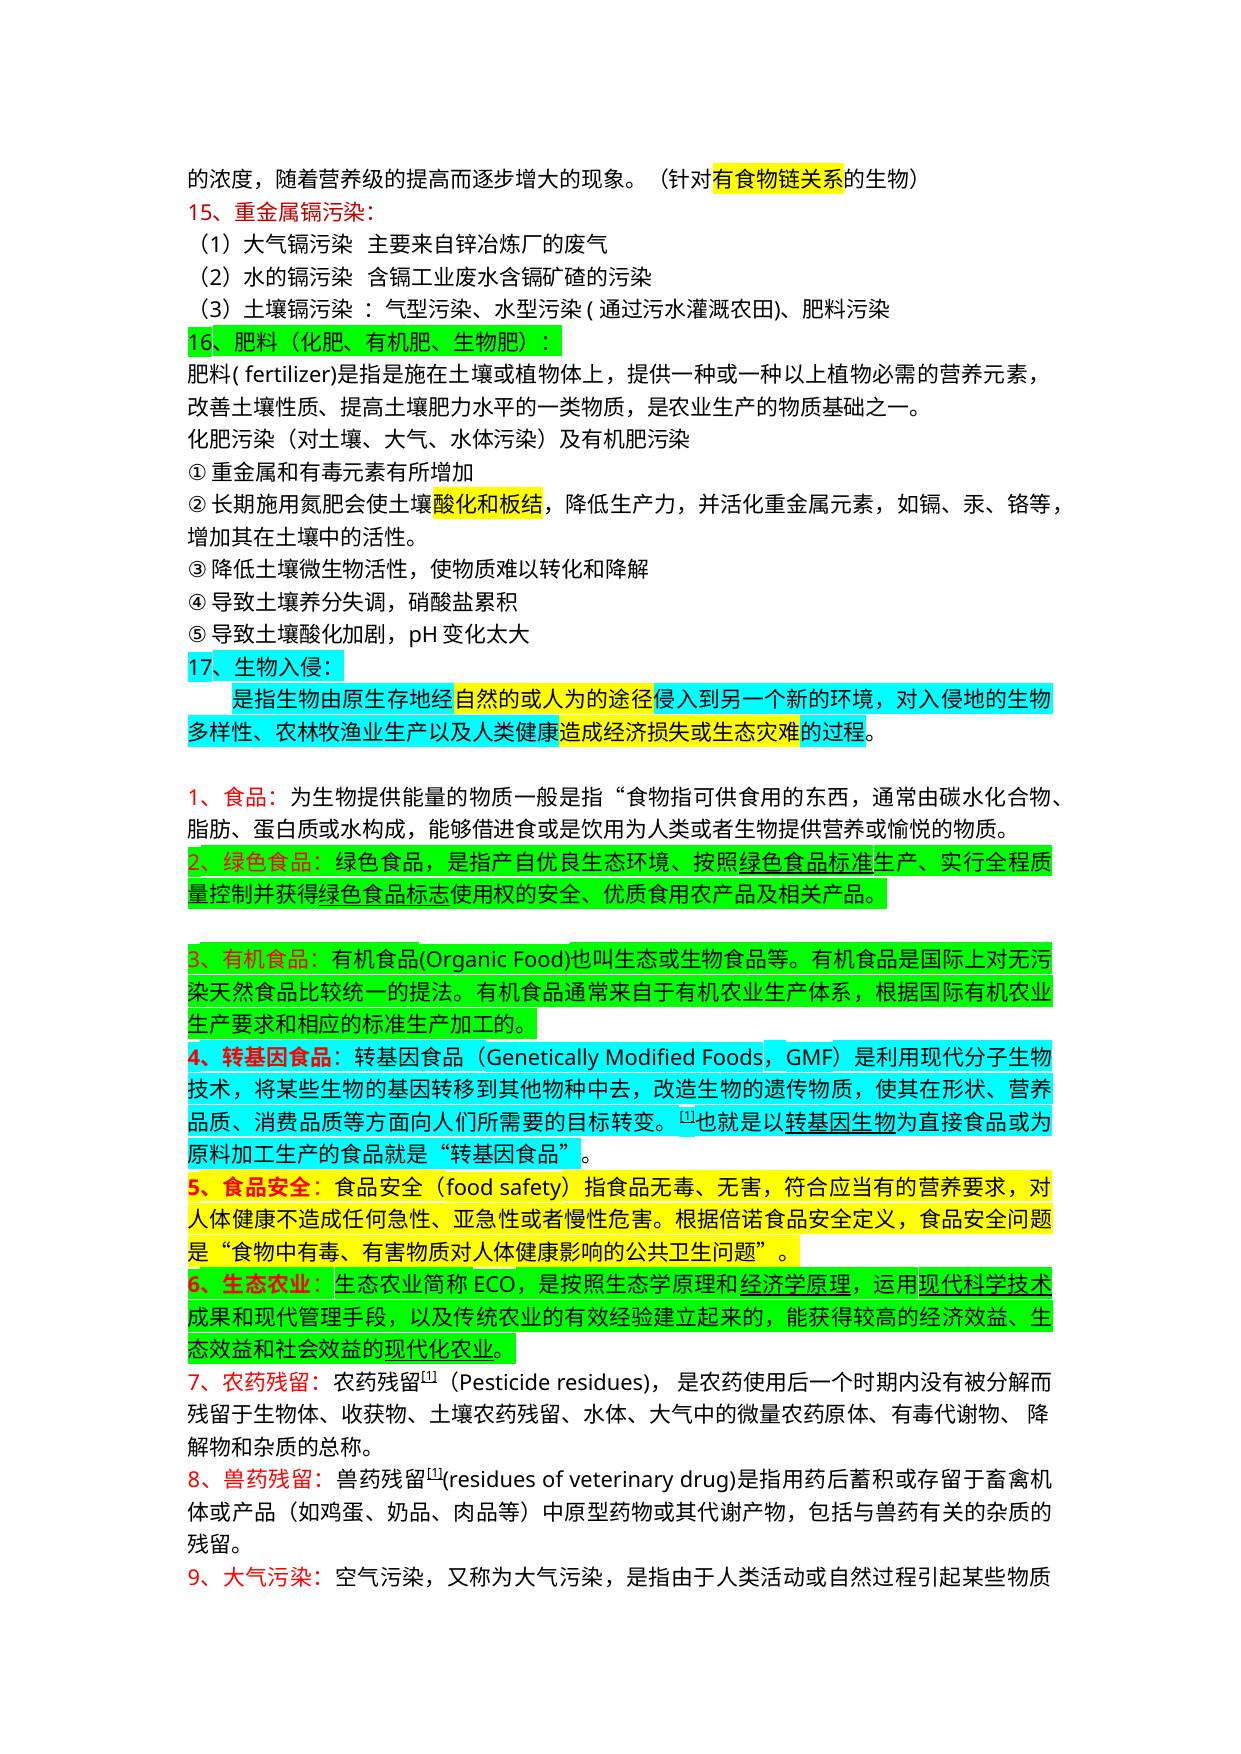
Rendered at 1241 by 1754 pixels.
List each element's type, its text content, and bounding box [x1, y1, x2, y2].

text ①重金属和有毒元素有所增加 [187, 454, 1053, 487]
text ④导致土壤养分失调，硝酸盐累积 [187, 584, 1053, 617]
text ③降低土壤微生物活性，使物质难以转化和降解 [187, 552, 1053, 584]
text 化肥污染（对土壤、大气、水体污染）及有机肥污染 [187, 422, 1053, 454]
text 16、肥料（化肥、有机肥、生物肥）： [187, 324, 1053, 357]
text 2、绿色食品：绿色食品，是指产自优良生态环境、按照绿色食品标准生产、实行全程质量控制并获得绿色食品标志使用权的安全、优质食用农产品及相关产品。 [187, 844, 1053, 909]
text ⑤导致土壤酸化加剧，pH变化太大 [187, 617, 1053, 649]
text ②长期施用氮肥会使土壤酸化和板结，降低生产力，并活化重金属元素，如镉、汞、铬等，增加其在土壤中的活性。 [187, 487, 1053, 552]
text （2）水的镉污染 含镉工业废水含镉矿碴的污染 [187, 259, 1053, 292]
text 8、兽药残留：兽药残留[1](residues of veterinary drug)是指用药后蓄积或存留于畜禽机体或产品（如鸡蛋、奶品、肉品等）中原型药物或其代谢产物，包括与兽药有关的杂质的残留。 [187, 1462, 1053, 1559]
text 1、食品：为生物提供能量的物质一般是指“食物指可供食用的东西，通常由碳水化合物、脂肪、蛋白质或水构成，能够借进食或是饮用为人类或者生物提供营养或愉悦的物质。 [187, 779, 1053, 844]
text 17、生物入侵： [187, 649, 1053, 682]
text 15、重金属镉污染： [187, 194, 1053, 227]
text 5、食品安全：食品安全（food safety）指食品无毒、无害，符合应当有的营养要求，对人体健康不造成任何急性、亚急性或者慢性危害。根据倍诺食品安全定义，食品安全问题是“食物中有毒、有害物质对人体健康影响的公共卫生问题”。 [187, 1169, 1053, 1267]
text （3）土壤镉污染 ：气型污染、水型污染 ( 通过污水灌溉农田)、肥料污染 [187, 292, 1053, 324]
text 3、有机食品：有机食品(Organic Food)也叫生态或生物食品等。有机食品是国际上对无污染天然食品比较统一的提法。有机食品通常来自于有机农业生产体系，根据国际有机农业生产要求和相应的标准生产加工的。 [187, 942, 1053, 1039]
text （1）大气镉污染 主要来自锌冶炼厂的废气 [187, 227, 1053, 259]
text 7、农药残留：农药残留[1]（Pesticide residues)， 是农药使用后一个时期内没有被分解而残留于生物体、收获物、土壤农药残留、水体、大气中的微量农药原体、有毒代谢物、 降解物和杂质的总称。 [187, 1364, 1053, 1462]
text 肥料( fertilizer)是指是施在土壤或植物体上，提供一种或一种以上植物必需的营养元素，改善土壤性质、提高土壤肥力水平的一类物质，是农业生产的物质基础之一。 [187, 357, 1053, 422]
text 4、转基因食品：转基因食品（Genetically Modified Foods，GMF）是利用现代分子生物技术，将某些生物的基因转移到其他物种中去，改造生物的遗传物质，使其在形状、营养品质、消费品质等方面向人们所需要的目标转变。[1]也就是以转基因生物为直接食品或为原料加工生产的食品就是“转基因食品”。 [187, 1039, 1053, 1169]
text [187, 1559, 1053, 1592]
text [187, 162, 1053, 194]
text 是指生物由原生存地经自然的或人为的途径侵入到另一个新的环境，对入侵地的生物多样性、农林牧渔业生产以及人类健康造成经济损失或生态灾难的过程。 [187, 682, 1053, 747]
text 6、生态农业：生态农业简称ECO，是按照生态学原理和经济学原理，运用现代科学技术成果和现代管理手段，以及传统农业的有效经验建立起来的，能获得较高的经济效益、生态效益和社会效益的现代化农业。 [187, 1267, 1053, 1364]
